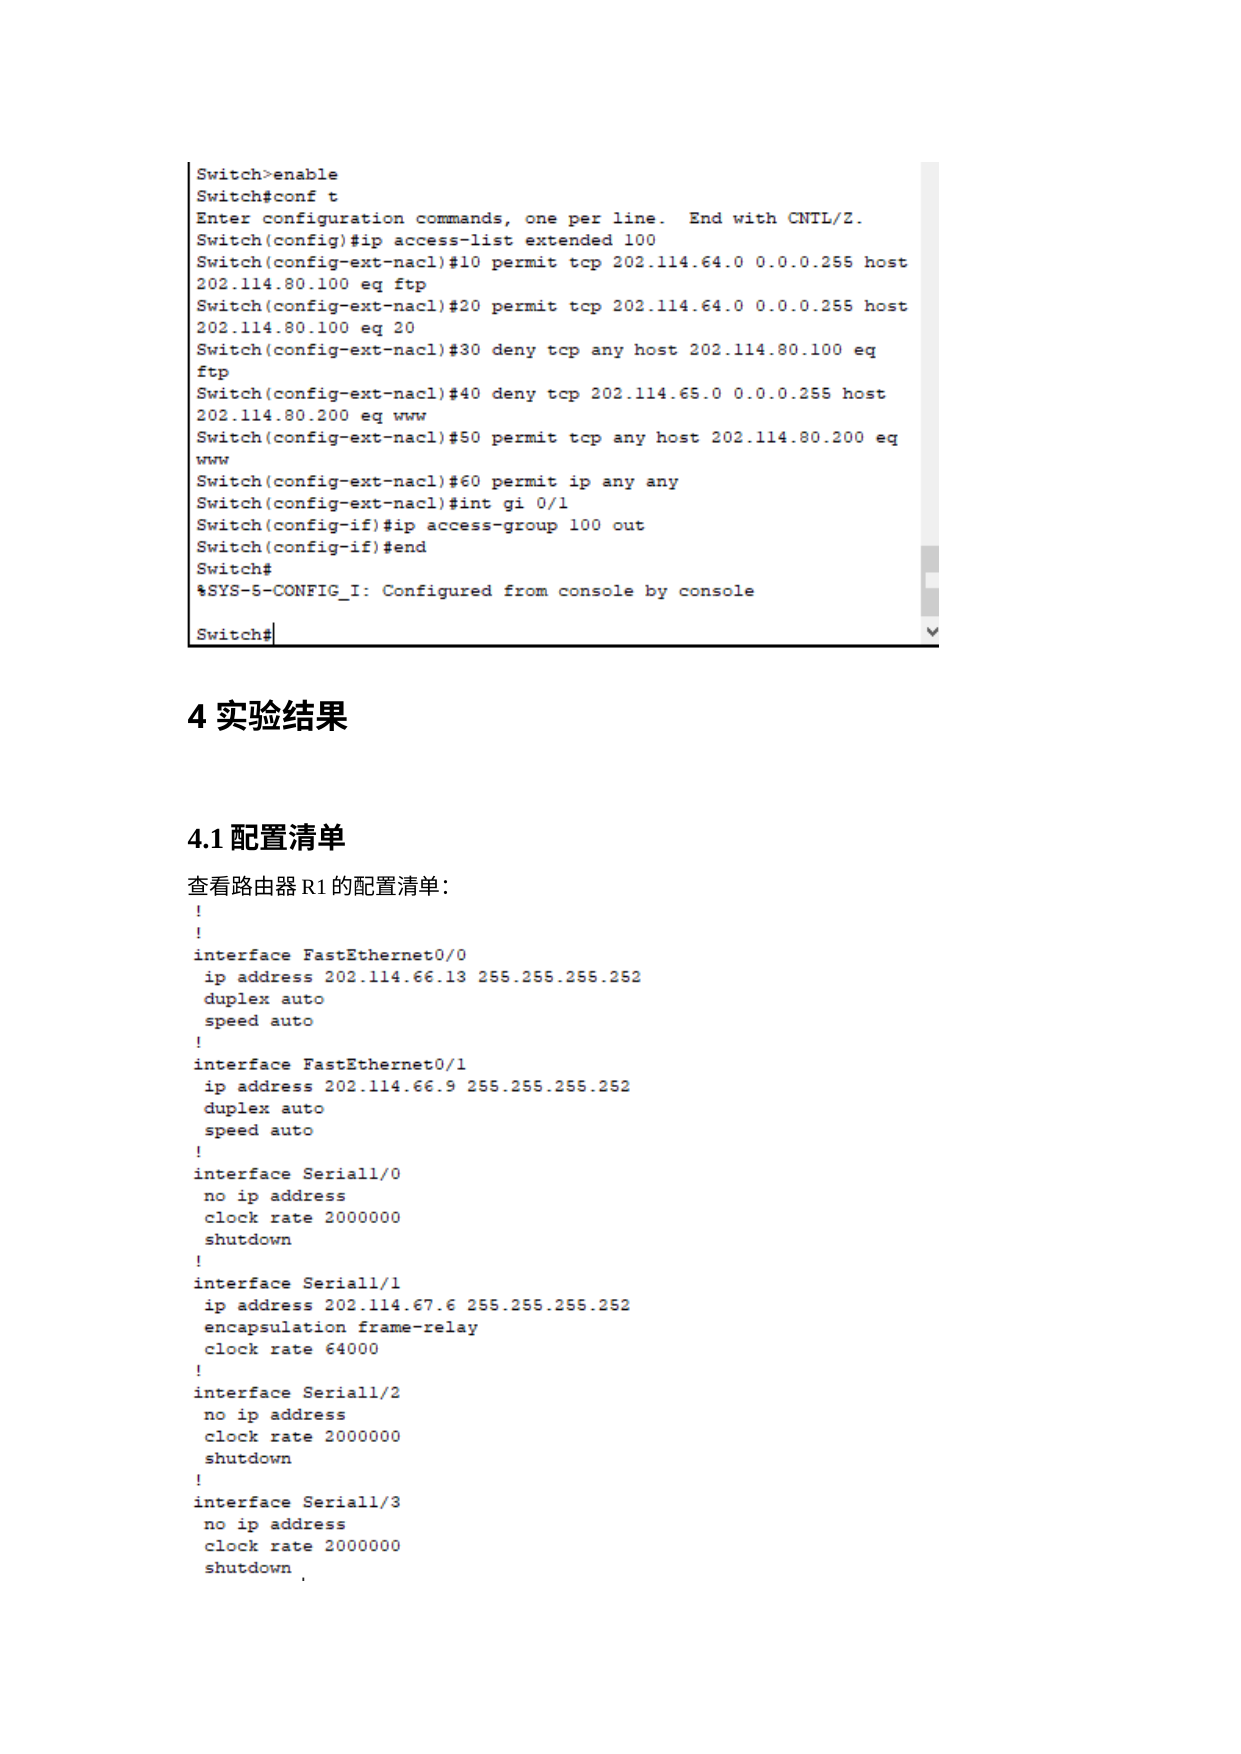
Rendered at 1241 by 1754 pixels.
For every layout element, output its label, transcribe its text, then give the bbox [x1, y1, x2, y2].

text 查看路由器R1的配置清单： [187, 869, 1053, 901]
text 4.1配置清单 [187, 804, 1053, 869]
text 4 实验结果 [187, 682, 1053, 747]
picture [187, 162, 939, 651]
picture [187, 901, 794, 1581]
